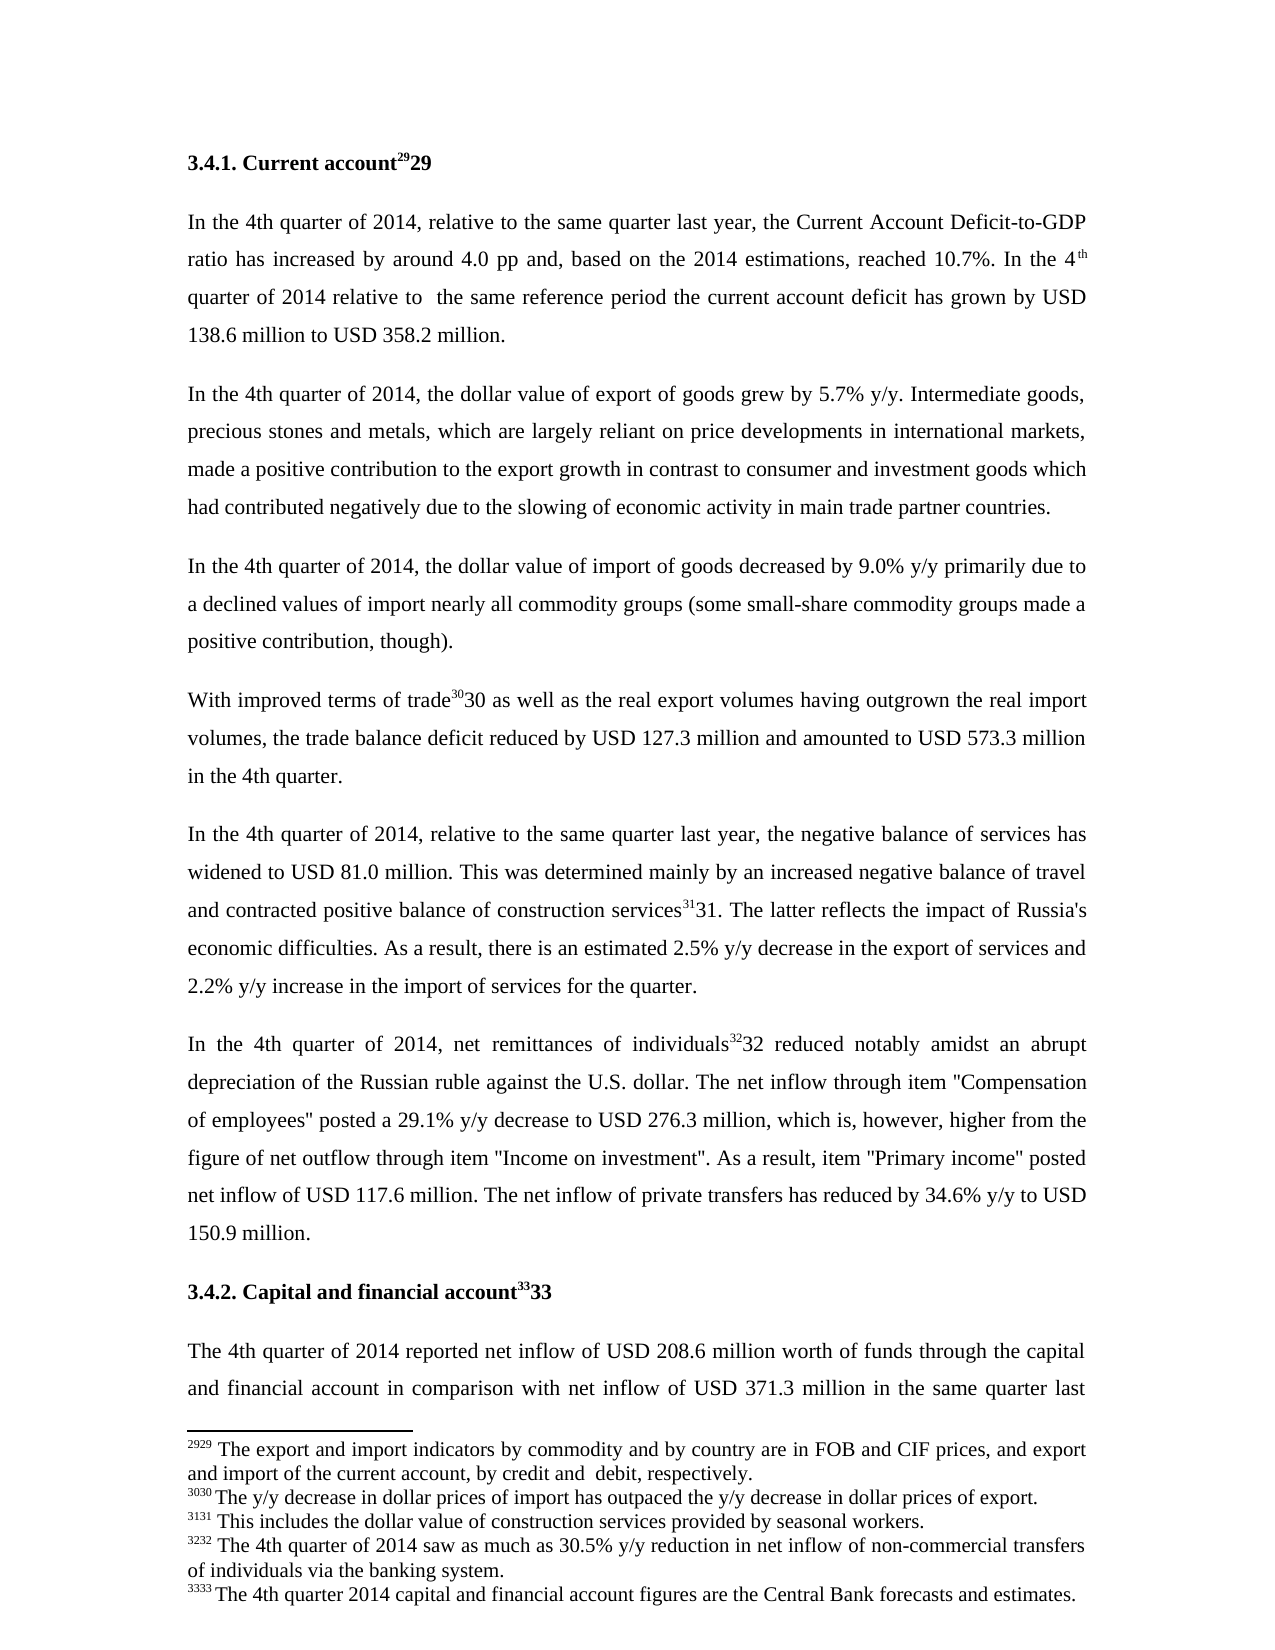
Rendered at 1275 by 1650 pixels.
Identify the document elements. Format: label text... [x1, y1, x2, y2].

text In the 4th quarter of 2014, net remittances of individuals32 reduced notably amidst an abrupt depreciation of the Russian ruble against the U.S. dollar. The net inflow through item ''Compensation of employees'' posted a 29.1% y/y decrease to USD 276.3 million, which is, however, higher from the figure of net outflow through item ''Income on investment''. As a result, item ''Primary income'' posted net inflow of USD 117.6 million. The net inflow of private transfers has reduced by 34.6% y/y to USD 150.9 million. [187, 1031, 1087, 1246]
text 3.4.1. Current account29 [187, 150, 1087, 175]
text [187, 1338, 1087, 1401]
text 3.4.2. Capital and financial account33 [187, 1279, 1087, 1304]
text In the 4th quarter of 2014, the dollar value of export of goods grew by 5.7% y/y. Intermediate goods, precious stones and metals, which are largely reliant on price developments in international markets, made a positive contribution to the export growth in contrast to consumer and investment goods which had contributed negatively due to the slowing of economic activity in main trade partner countries. [187, 381, 1087, 519]
text In the 4th quarter of 2014, the dollar value of import of goods decreased by 9.0% y/y primarily due to a declined values of import nearly all commodity groups (some small-share commodity groups made a positive contribution, though). [187, 553, 1087, 654]
text In the 4th quarter of 2014, relative to the same quarter last year, the negative balance of services has widened to USD 81.0 million. This was determined mainly by an increased negative balance of travel and contracted positive balance of construction services31. The latter reflects the impact of Russia's economic difficulties. As a result, there is an estimated 2.5% y/y decrease in the export of services and 2.2% y/y increase in the import of services for the quarter. [187, 821, 1087, 998]
text In the 4th quarter of 2014, relative to the same quarter last year, the Current Account Deficit-to-GDP ratio has increased by around 4.0 pp and, based on the 2014 estimations, reached 10.7%. In the 4th quarter of 2014 relative to the same reference period the current account deficit has grown by USD 138.6 million to USD 358.2 million. [187, 209, 1087, 347]
text With improved terms of trade30 as well as the real export volumes having outgrown the real import volumes, the trade balance deficit reduced by USD 127.3 million and amounted to USD 573.3 million in the 4th quarter. [187, 687, 1087, 788]
